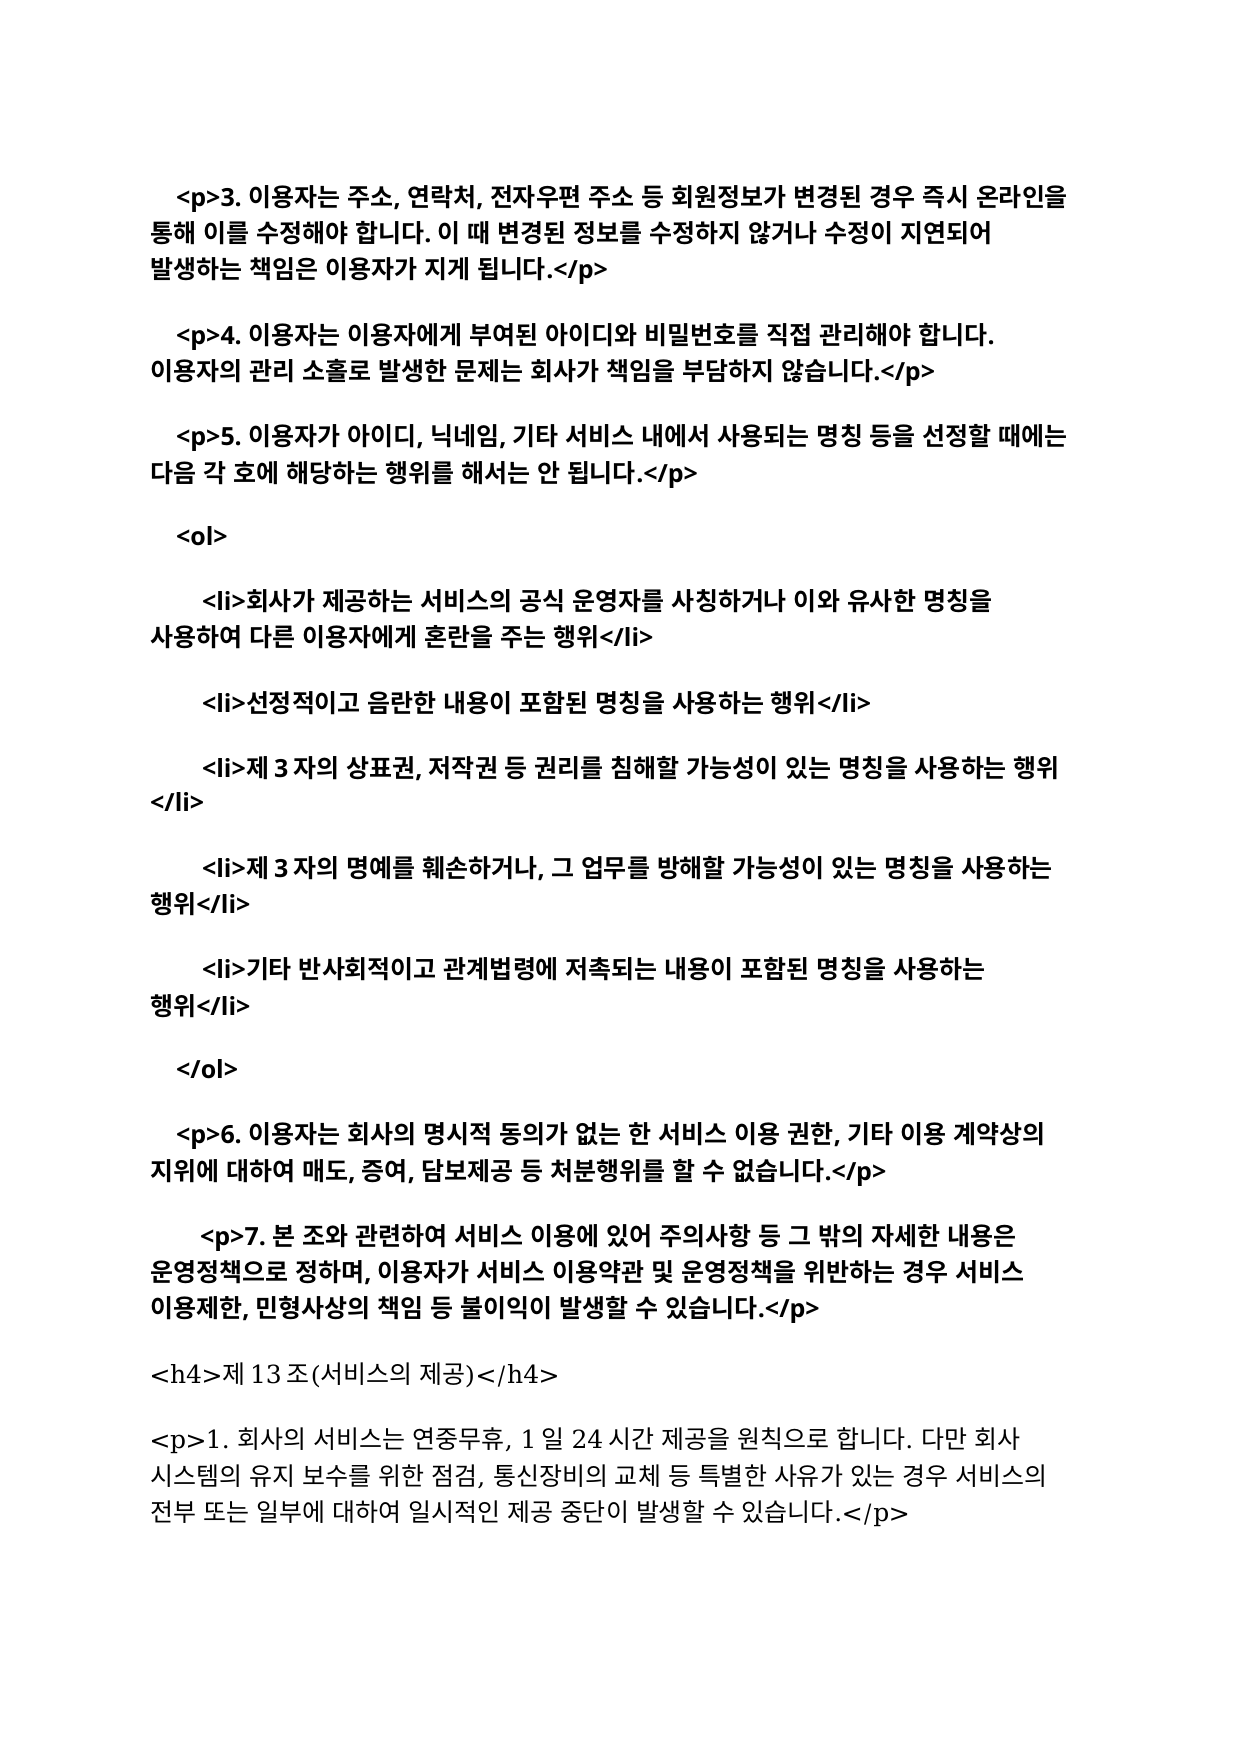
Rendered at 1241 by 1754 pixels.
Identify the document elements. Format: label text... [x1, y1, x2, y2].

text <li>선정적이고 음란한 내용이 포함된 명칭을 사용하는 행위</li> [150, 683, 1090, 719]
text </ol> [150, 1052, 1090, 1086]
text <li>기타 반사회적이고 관계법령에 저촉되는 내용이 포함된 명칭을 사용하는 행위</li> [150, 950, 1090, 1022]
text <li>회사가 제공하는 서비스의 공식 운영자를 사칭하거나 이와 유사한 명칭을 사용하여 다른 이용자에게 혼란을 주는 행위</li> [150, 582, 1090, 654]
text <p>6. 이용자는 회사의 명시적 동의가 없는 한 서비스 이용 권한, 기타 이용 계약상의 지위에 대하여 매도, 증여, 담보제공 등 처분행위를 할 수 없습니다.</p> [150, 1115, 1090, 1187]
text <li>제3자의 명예를 훼손하거나, 그 업무를 방해할 가능성이 있는 명칭을 사용하는 행위</li> [150, 848, 1090, 921]
text <li>제3자의 상표권, 저작권 등 권리를 침해할 가능성이 있는 명칭을 사용하는 행위</li> [150, 749, 1090, 819]
text <h4>제13조(서비스의 제공)</h4> [150, 1354, 1090, 1391]
text <ol> [150, 518, 1090, 552]
text <p>5. 이용자가 아이디, 닉네임, 기타 서비스 내에서 사용되는 명칭 등을 선정할 때에는 다음 각 호에 해당하는 행위를 해서는 안 됩니다.</p> [150, 417, 1090, 489]
text <p>3. 이용자는 주소, 연락처, 전자우편 주소 등 회원정보가 변경된 경우 즉시 온라인을 통해 이를 수정해야 합니다. 이 때 변경된 정보를 수정하지 않거나 수정이 지연되어 발생하는 책임은 이용자가 지게 됩니다.</p> [150, 177, 1090, 286]
text <p>1. 회사의 서비스는 연중무휴, 1일 24시간 제공을 원칙으로 합니다. 다만 회사 시스템의 유지 보수를 위한 점검, 통신장비의 교체 등 특별한 사유가 있는 경우 서비스의 전부 또는 일부에 대하여 일시적인 제공 중단이 발생할 수 있습니다.</p> [150, 1420, 1090, 1528]
text <p>7. 본 조와 관련하여 서비스 이용에 있어 주의사항 등 그 밖의 자세한 내용은 운영정책으로 정하며, 이용자가 서비스 이용약관 및 운영정책을 위반하는 경우 서비스 이용제한, 민형사상의 책임 등 불이익이 발생할 수 있습니다.</p> [150, 1216, 1090, 1325]
text <p>4. 이용자는 이용자에게 부여된 아이디와 비밀번호를 직접 관리해야 합니다. 이용자의 관리 소홀로 발생한 문제는 회사가 책임을 부담하지 않습니다.</p> [150, 315, 1090, 388]
